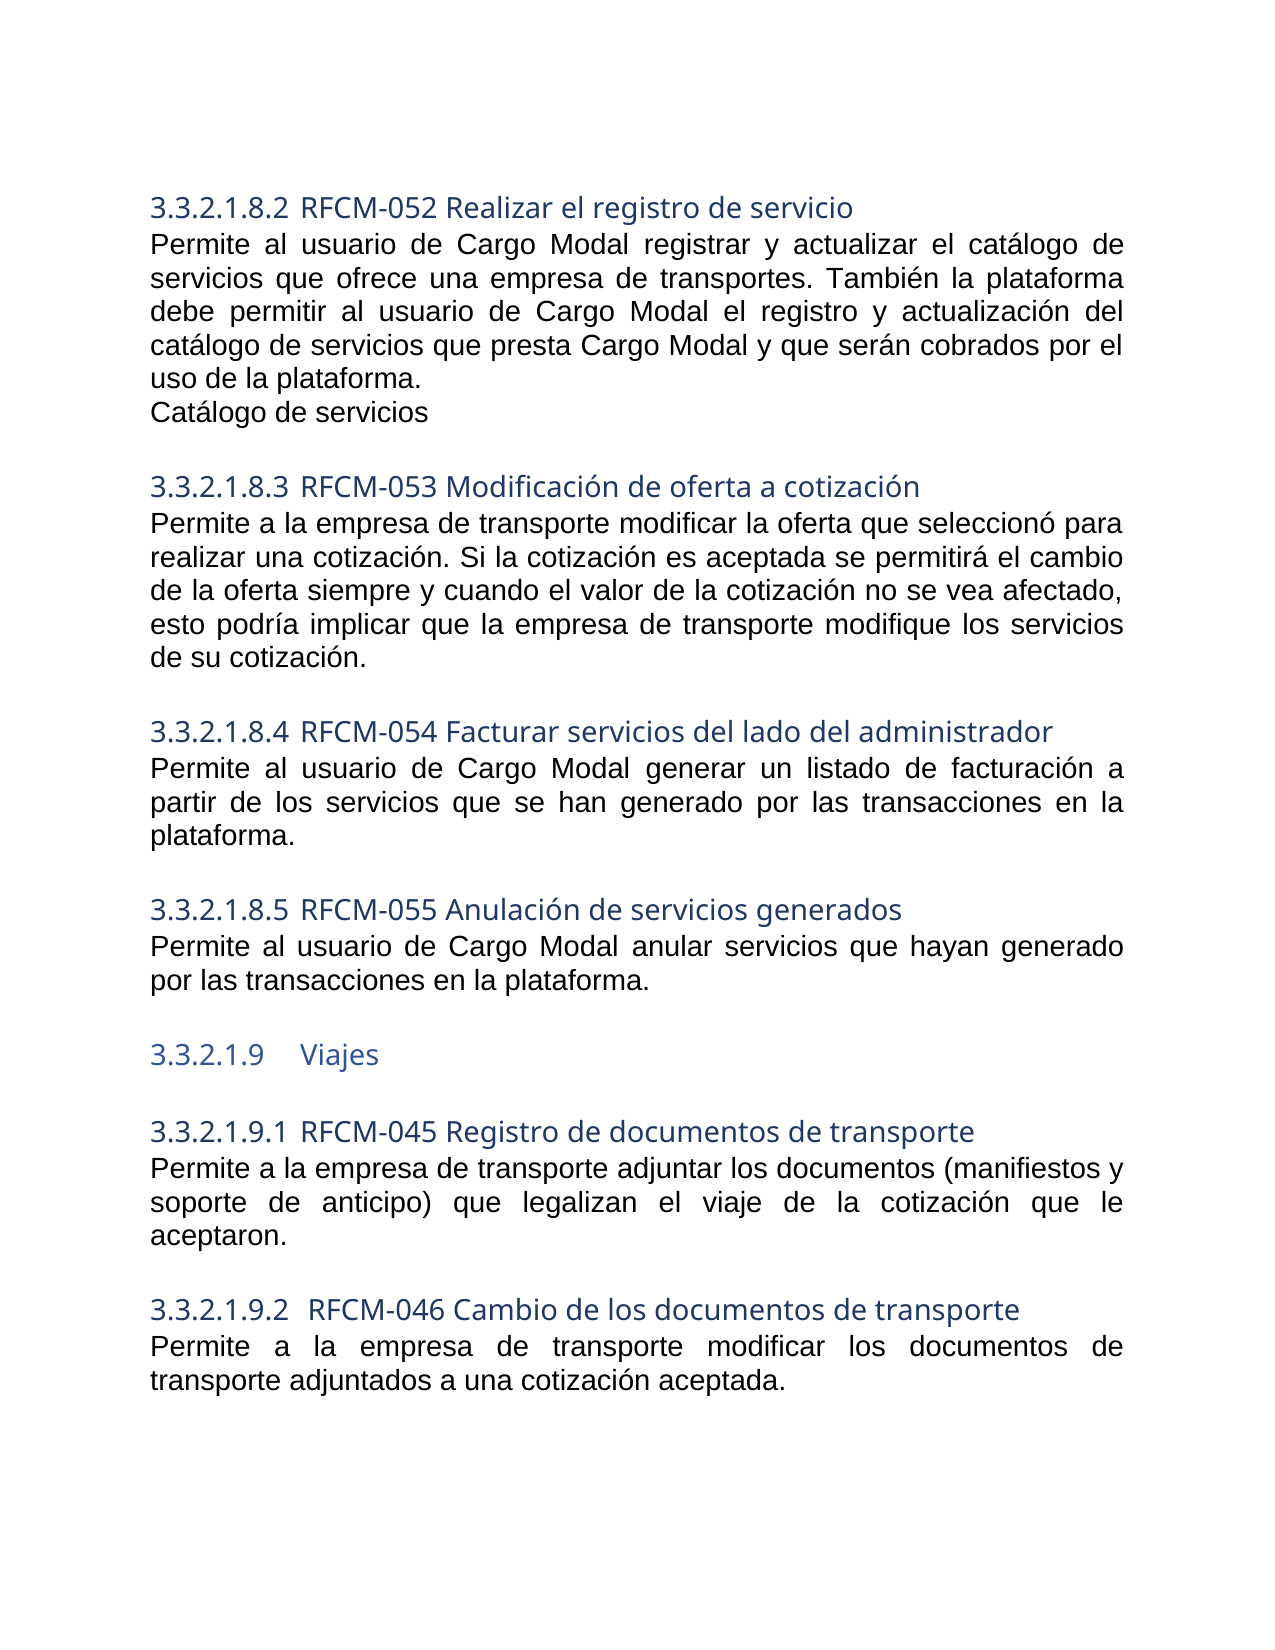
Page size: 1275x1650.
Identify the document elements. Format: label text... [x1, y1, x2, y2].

subtitle RFCM-045 Registro de documentos de transporte [150, 1111, 1125, 1151]
text Permite a la empresa de transporte modificar los documentos de transporte adjuntados a una cotización aceptada. [150, 1329, 1125, 1396]
subtitle Viajes [150, 1034, 1125, 1074]
subtitle RFCM-055 Anulación de servicios generados [150, 889, 1125, 929]
text Catálogo de servicios [150, 395, 1125, 429]
subtitle RFCM-053 Modificación de oferta a cotización [150, 466, 1125, 506]
text Permite a la empresa de transporte modificar la oferta que seleccionó para realizar una cotización. Si la cotización es aceptada se permitirá el cambio de la oferta siempre y cuando el valor de la cotización no se vea afectado, esto podría implicar que la empresa de transporte modifique los servicios de su cotización. [150, 506, 1125, 674]
text Permite al usuario de Cargo Modal anular servicios que hayan generado por las transacciones en la plataforma. [150, 929, 1125, 996]
subtitle RFCM-054 Facturar servicios del lado del administrador [150, 711, 1125, 751]
text Permite al usuario de Cargo Modal registrar y actualizar el catálogo de servicios que ofrece una empresa de transportes. También la plataforma debe permitir al usuario de Cargo Modal el registro y actualización del catálogo de servicios que presta Cargo Modal y que serán cobrados por el uso de la plataforma. [150, 227, 1125, 395]
subtitle RFCM-046 Cambio de los documentos de transporte [150, 1289, 1125, 1329]
text Permite al usuario de Cargo Modal generar un listado de facturación a partir de los servicios que se han generado por las transacciones en la plataforma. [150, 751, 1125, 852]
text Permite a la empresa de transporte adjuntar los documentos (manifiestos y soporte de anticipo) que legalizan el viaje de la cotización que le aceptaron. [150, 1151, 1125, 1252]
subtitle RFCM-052 Realizar el registro de servicio [150, 188, 1125, 227]
